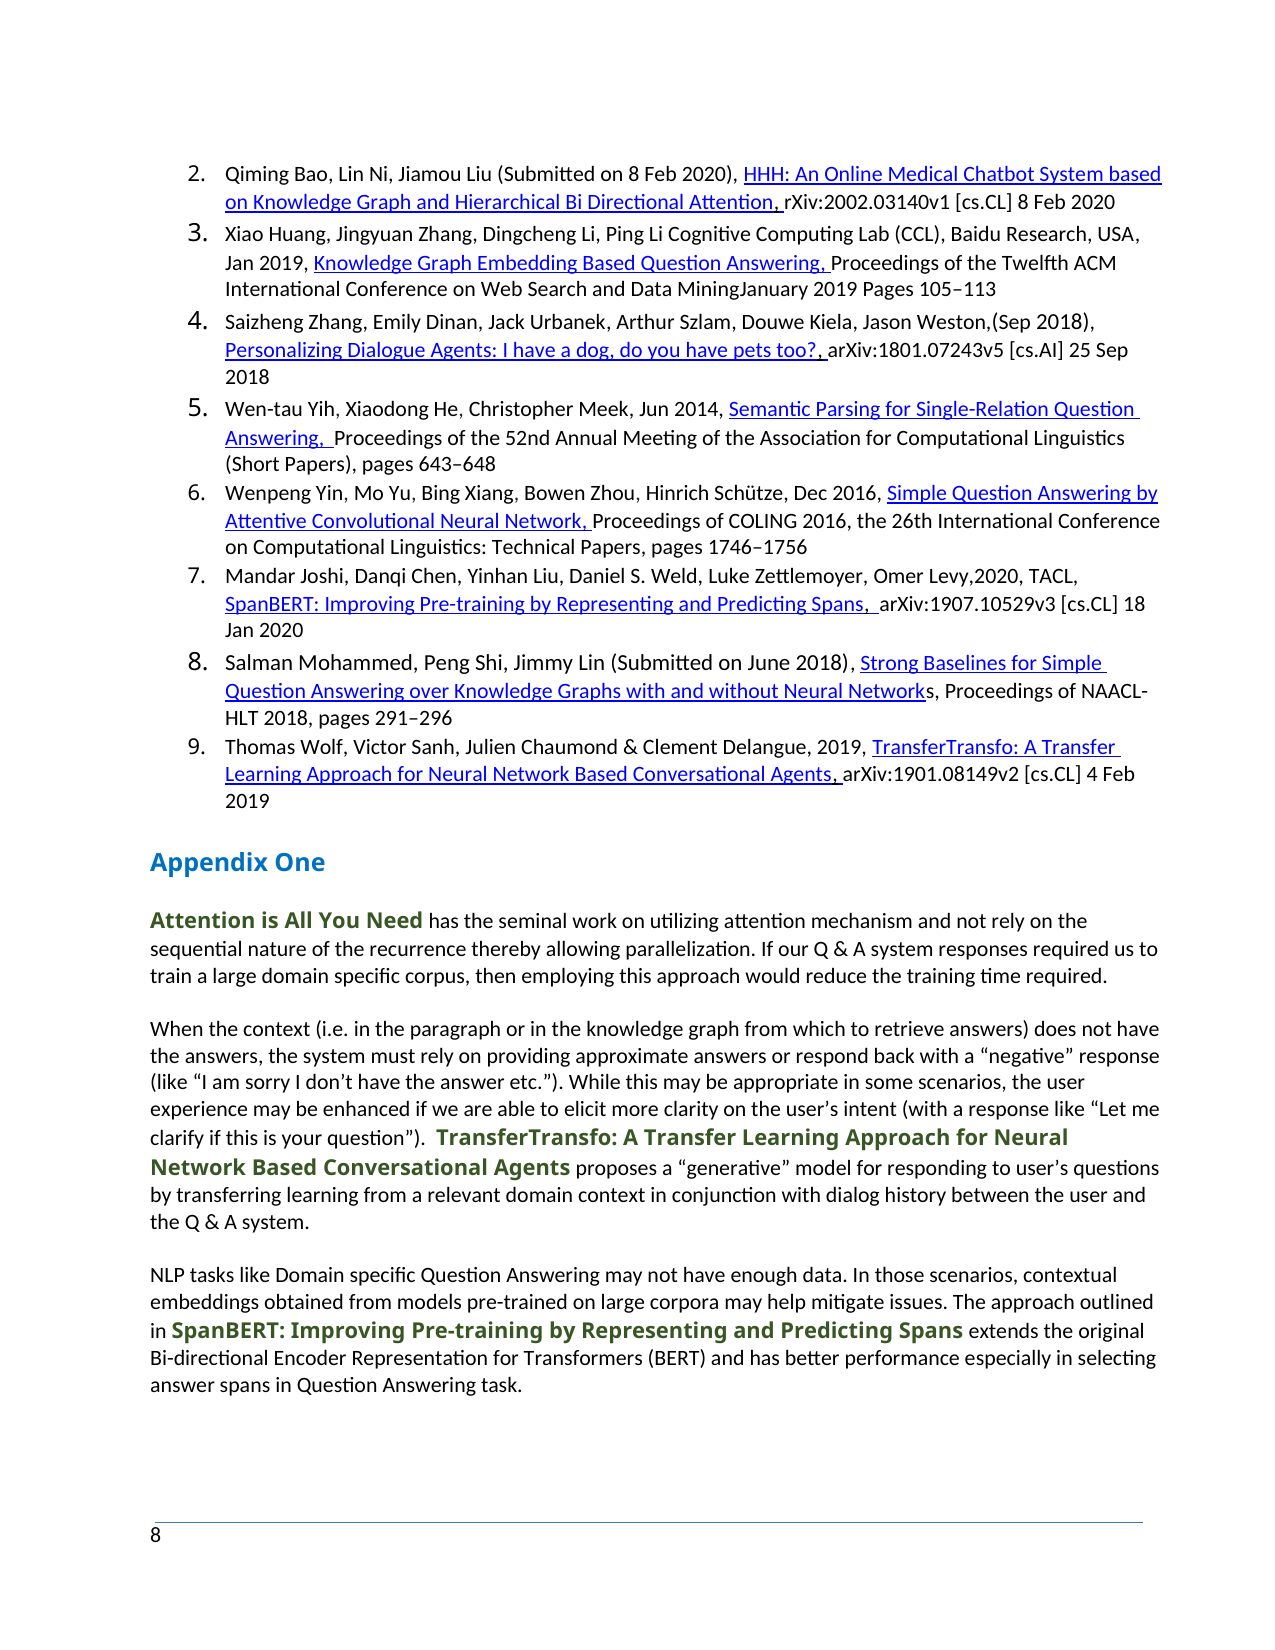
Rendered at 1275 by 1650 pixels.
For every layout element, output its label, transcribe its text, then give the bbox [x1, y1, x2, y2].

list Wen-tau Yih, Xiaodong He, Christopher Meek, Jun 2014, Semantic Parsing for Single-Relation Question Answering, Proceedings of the 52nd Annual Meeting of the Association for Computational Linguistics (Short Papers), pages 643–648 [187, 390, 1162, 477]
text When the context (i.e. in the paragraph or in the knowledge graph from which to retrieve answers) does not have the answers, the system must rely on providing approximate answers or respond back with a “negative” response (like “I am sorry I don’t have the answer etc.”). While this may be appropriate in some scenarios, the user experience may be enhanced if we are able to elicit more clarity on the user’s intent (with a response like “Let me clarify if this is your question”). TransferTransfo: A Transfer Learning Approach for Neural Network Based Conversational Agents proposes a “generative” model for responding to user’s questions by transferring learning from a relevant domain context in conjunction with dialog history between the user and the Q & A system. [150, 1015, 1162, 1235]
list Thomas Wolf, Victor Sanh, Julien Chaumond & Clement Delangue, 2019, TransferTransfo: A Transfer Learning Approach for Neural Network Based Conversational Agents, arXiv:1901.08149v2 [cs.CL] 4 Feb 2019 [187, 731, 1162, 814]
list Salman Mohammed, Peng Shi, Jimmy Lin (Submitted on June 2018), Strong Baselines for Simple Question Answering over Knowledge Graphs with and without Neural Networks, Proceedings of NAACL-HLT 2018, pages 291–296 [187, 643, 1162, 731]
list Wenpeng Yin, Mo Yu, Bing Xiang, Bowen Zhou, Hinrich Schütze, Dec 2016, Simple Question Answering by Attentive Convolutional Neural Network, Proceedings of COLING 2016, the 26th International Conference on Computational Linguistics: Technical Papers, pages 1746–1756 [187, 477, 1162, 560]
list Saizheng Zhang, Emily Dinan, Jack Urbanek, Arthur Szlam, Douwe Kiela, Jason Weston,(Sep 2018), Personalizing Dialogue Agents: I have a dog, do you have pets too?, arXiv:1801.07243v5 [cs.AI] 25 Sep 2018 [187, 302, 1162, 390]
text Attention is All You Need has the seminal work on utilizing attention mechanism and not rely on the sequential nature of the recurrence thereby allowing parallelization. If our Q & A system responses required us to train a large domain specific corpus, then employing this approach would reduce the training time required. [150, 905, 1162, 988]
text NLP tasks like Domain specific Question Answering may not have enough data. In those scenarios, contextual embeddings obtained from models pre-trained on large corpora may help mitigate issues. The approach outlined in SpanBERT: Improving Pre-training by Representing and Predicting Spans extends the original Bi-directional Encoder Representation for Transformers (BERT) and has better performance especially in selecting answer spans in Question Answering task. [150, 1261, 1162, 1398]
subtitle Appendix One [150, 845, 1162, 879]
list Qiming Bao, Lin Ni, Jiamou Liu (Submitted on 8 Feb 2020), HHH: An Online Medical Chatbot System based on Knowledge Graph and Hierarchical Bi Directional Attention, rXiv:2002.03140v1 [cs.CL] 8 Feb 2020 [187, 158, 1162, 215]
list Mandar Joshi, Danqi Chen, Yinhan Liu, Daniel S. Weld, Luke Zettlemoyer, Omer Levy,2020, TACL, SpanBERT: Improving Pre-training by Representing and Predicting Spans, arXiv:1907.10529v3 [cs.CL] 18 Jan 2020 [187, 560, 1162, 643]
list Xiao Huang, Jingyuan Zhang, Dingcheng Li, Ping Li Cognitive Computing Lab (CCL), Baidu Research, USA, Jan 2019, Knowledge Graph Embedding Based Question Answering, Proceedings of the Twelfth ACM International Conference on Web Search and Data MiningJanuary 2019 Pages 105–113 [187, 215, 1162, 302]
